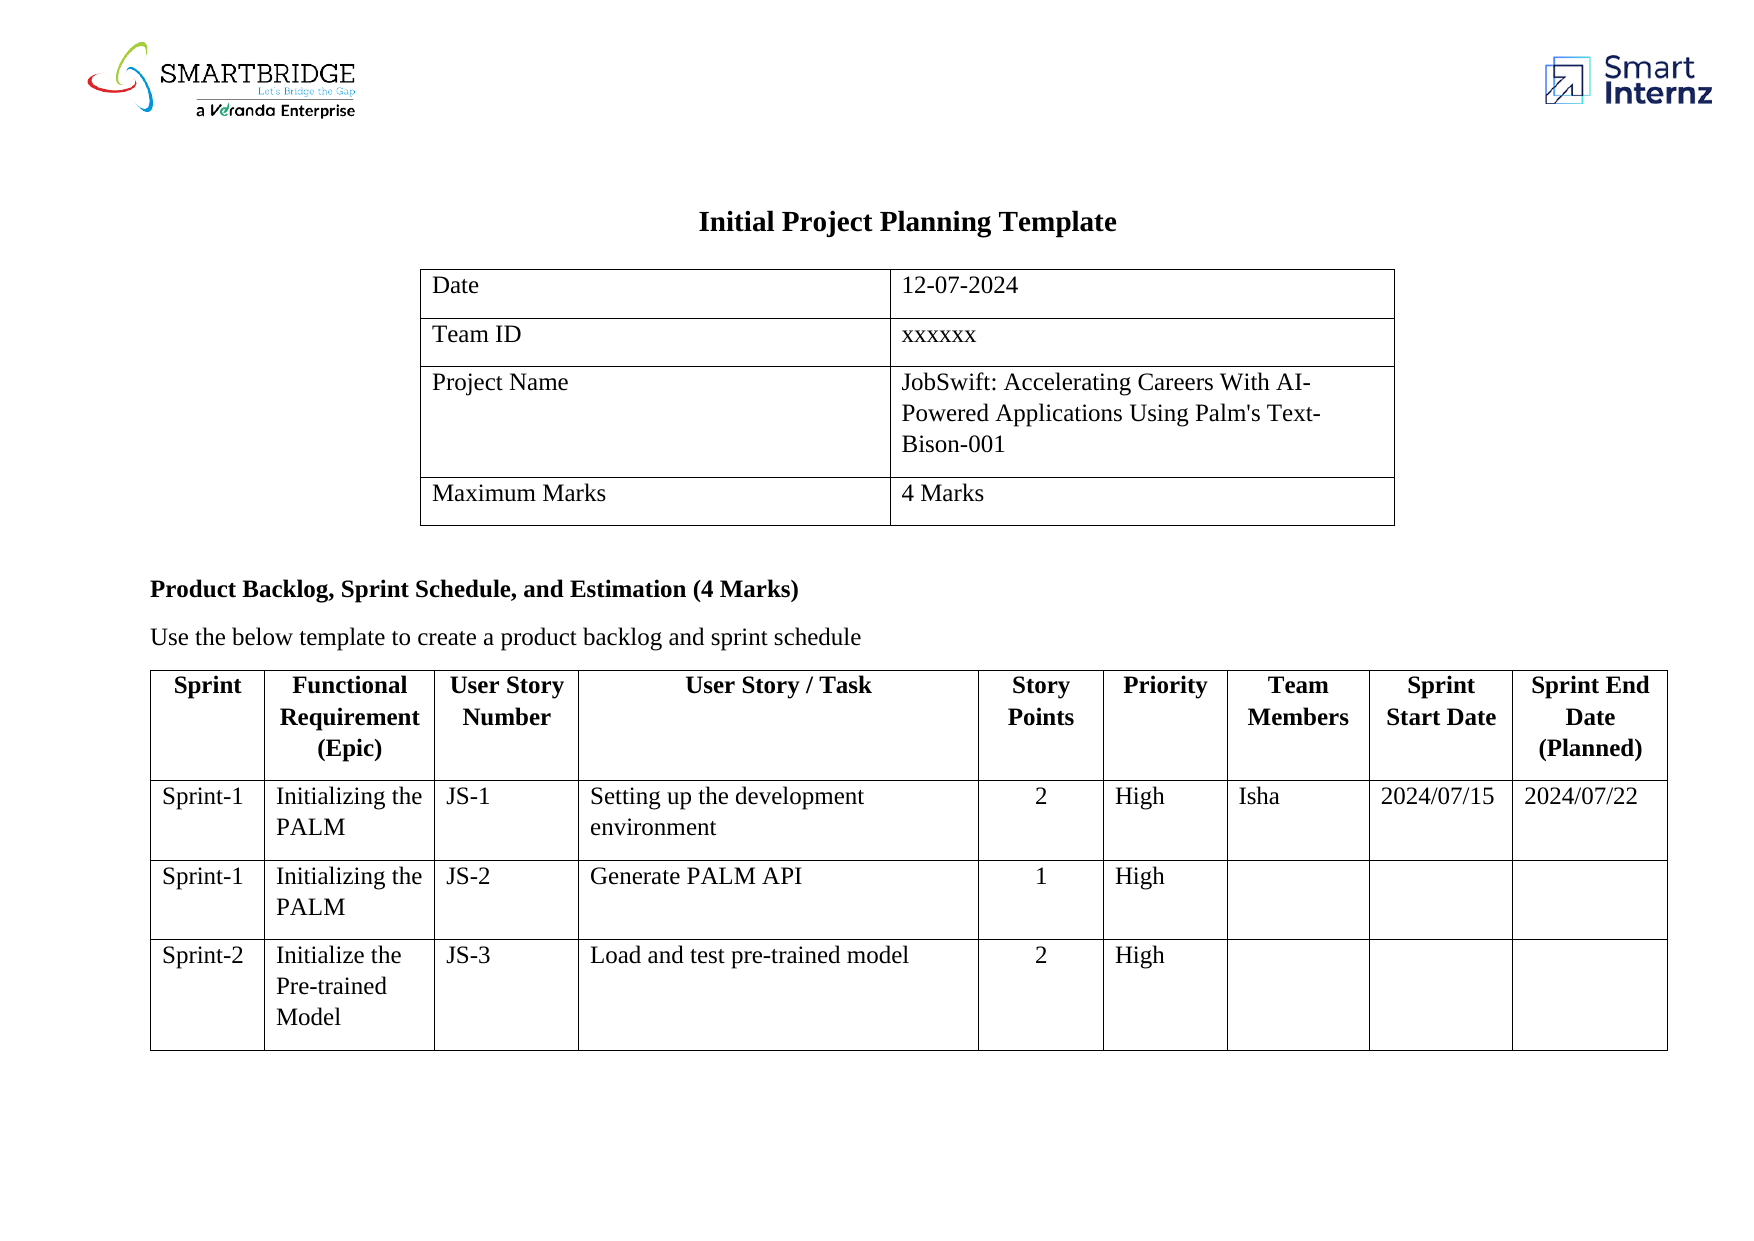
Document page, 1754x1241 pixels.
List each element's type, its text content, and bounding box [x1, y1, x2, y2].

table_cell JS-1 [435, 781, 578, 860]
table_cell High [1104, 940, 1227, 1050]
table_cell 2024/07/15 [1370, 781, 1512, 860]
table_cell xxxxxx [891, 319, 1394, 366]
table_header Sprint Start Date [1370, 671, 1512, 780]
table_cell Project Name [421, 367, 890, 477]
table_cell High [1104, 781, 1227, 860]
table_cell [1370, 861, 1512, 939]
table_cell 4 Marks [891, 478, 1394, 525]
table_cell 2 [979, 940, 1103, 1050]
table_cell [1513, 940, 1667, 1050]
table_cell [1513, 861, 1667, 939]
table_cell 2024/07/22 [1513, 781, 1667, 860]
table_cell JobSwift: Accelerating Careers With AI-Powered Applications Using Palm's Text-Bison-001 [891, 367, 1394, 477]
table_cell Team ID [421, 319, 890, 366]
table_cell 2 [979, 781, 1103, 860]
picture [73, 18, 370, 141]
table_cell Isha [1228, 781, 1369, 860]
table_cell High [1104, 861, 1227, 939]
table_cell Sprint-1 [151, 861, 264, 939]
table_cell [1228, 861, 1369, 939]
text Use the below template to create a product backlog and sprint schedule [150, 622, 1665, 651]
table_header Story Points [979, 671, 1103, 780]
table_cell Initializing the PALM [265, 861, 434, 939]
table_header Functional Requirement (Epic) [265, 671, 434, 780]
table_header 12-07-2024 [891, 270, 1394, 318]
picture [1540, 55, 1717, 104]
table_cell 1 [979, 861, 1103, 939]
table_cell Load and test pre-trained model [579, 940, 978, 1050]
table_header Priority [1104, 671, 1227, 780]
table_cell Initializing the PALM [265, 781, 434, 860]
table_cell [1370, 940, 1512, 1050]
table_cell Generate PALM API [579, 861, 978, 939]
table_cell JS-3 [435, 940, 578, 1050]
table_header Sprint End Date (Planned) [1513, 671, 1667, 780]
table_cell Setting up the development environment [579, 781, 978, 860]
table_header Sprint [151, 671, 264, 780]
table_header Team Members [1228, 671, 1369, 780]
table_cell [1228, 940, 1369, 1050]
table_cell JS-2 [435, 861, 578, 939]
table_header Date [421, 270, 890, 318]
table_header User Story / Task [579, 671, 978, 780]
table_cell Sprint-2 [151, 940, 264, 1050]
table_cell Sprint-1 [151, 781, 264, 860]
table_cell Maximum Marks [421, 478, 890, 525]
text Initial Project Planning Template [150, 204, 1665, 238]
table_cell Initialize the Pre-trained Model [265, 940, 434, 1050]
table_header User Story Number [435, 671, 578, 780]
text Product Backlog, Sprint Schedule, and Estimation (4 Marks) [150, 574, 1665, 603]
